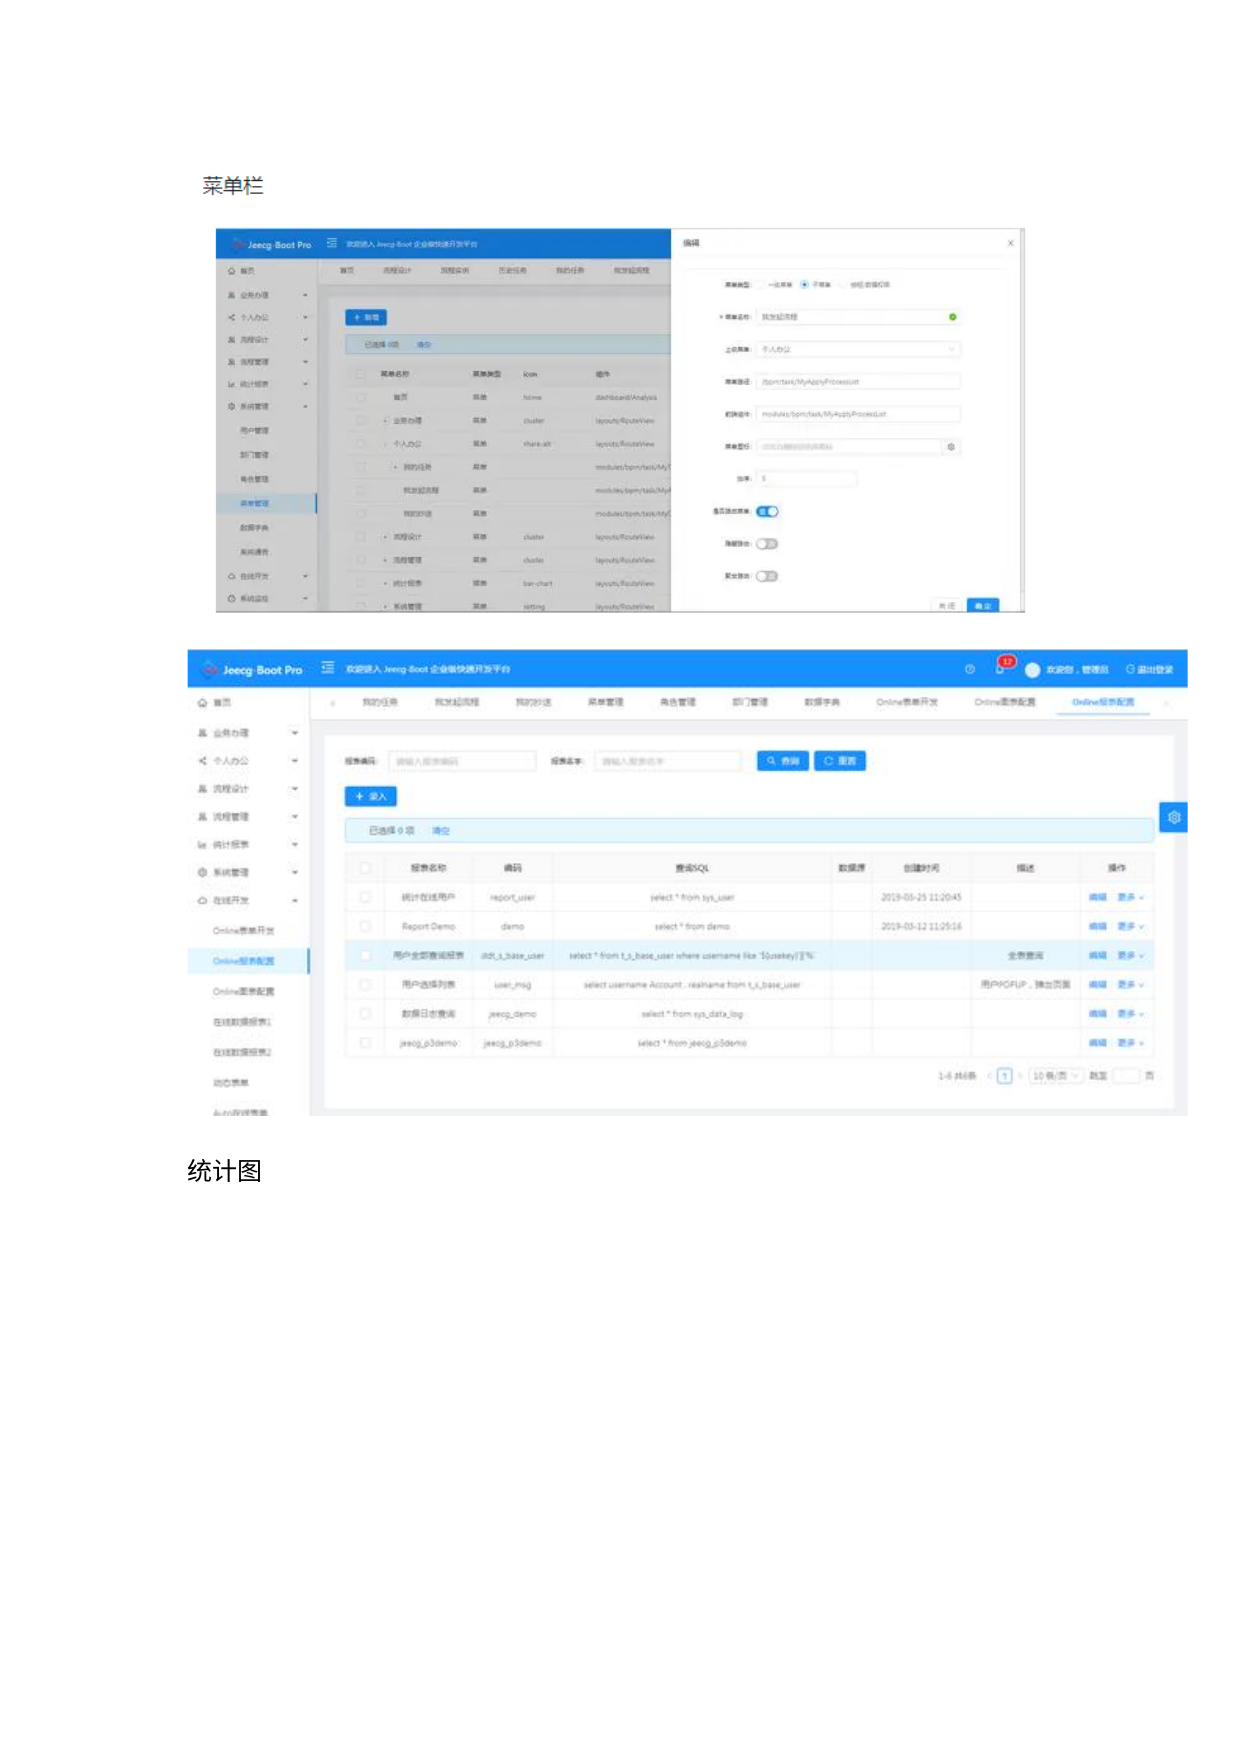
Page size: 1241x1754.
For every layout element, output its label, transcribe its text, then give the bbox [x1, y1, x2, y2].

picture [187, 162, 1053, 633]
picture [187, 649, 1188, 1116]
text 统计图 [187, 1137, 1053, 1202]
